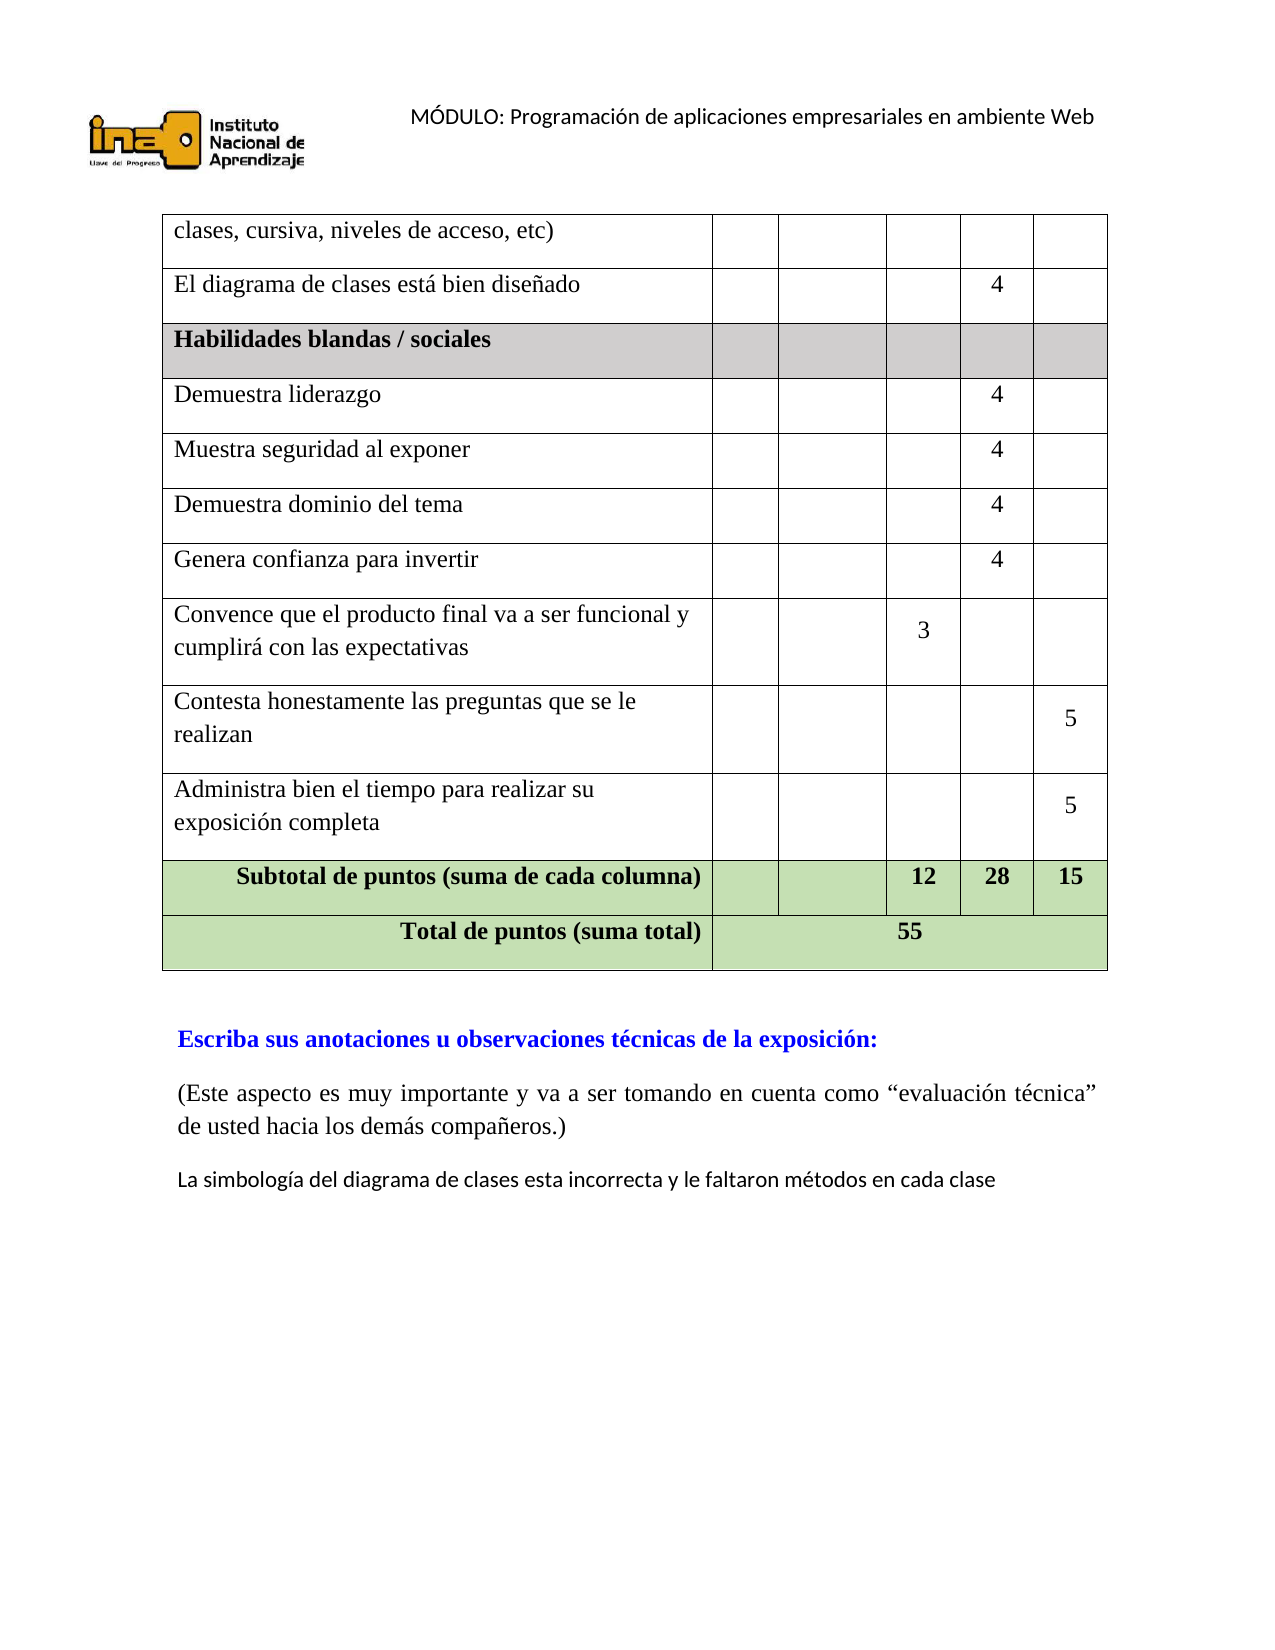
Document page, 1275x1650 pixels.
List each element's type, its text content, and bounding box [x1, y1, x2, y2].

table_cell [1034, 544, 1107, 598]
table_cell [961, 215, 1033, 268]
table_cell 4 [961, 379, 1033, 433]
table_cell [713, 686, 778, 773]
table_cell [713, 544, 778, 598]
table_cell [887, 774, 960, 860]
table_cell El diagrama de clases está bien diseñado [163, 269, 712, 323]
table_cell 5 [1034, 686, 1107, 773]
table_cell [887, 379, 960, 433]
table_cell Total de puntos (suma total) [163, 916, 712, 969]
table_cell 15 [1034, 861, 1107, 915]
table_cell [961, 324, 1033, 378]
table_cell Subtotal de puntos (suma de cada columna) [163, 861, 712, 915]
table_cell [779, 544, 886, 598]
table_cell [887, 269, 960, 323]
table_cell Contesta honestamente las preguntas que se le realizan [163, 686, 712, 773]
table_cell 4 [961, 489, 1033, 543]
table_cell [779, 379, 886, 433]
table_cell La simbología es aplicada correctamente (tipos de flechas para representar las distintas relaciones entre clases, cursiva, niveles de acceso, etc) [163, 215, 712, 268]
table_cell [779, 269, 886, 323]
table_cell [1034, 269, 1107, 323]
table_cell [713, 215, 778, 268]
table_cell [779, 324, 886, 378]
table_cell [1034, 324, 1107, 378]
table_cell Demuestra liderazgo [163, 379, 712, 433]
table_cell 28 [961, 861, 1033, 915]
table_cell [779, 774, 886, 860]
table_cell [887, 489, 960, 543]
table_cell 4 [961, 544, 1033, 598]
table_cell [713, 434, 778, 488]
table_cell [713, 774, 778, 860]
table_cell [779, 861, 886, 915]
table_cell [961, 774, 1033, 860]
table_cell 55 [713, 916, 1107, 969]
table_cell [1034, 215, 1107, 268]
table_cell 12 [887, 861, 960, 915]
table_cell [779, 215, 886, 268]
table_cell [887, 686, 960, 773]
table_cell [713, 269, 778, 323]
table_cell Convence que el producto final va a ser funcional y cumplirá con las expectativas [163, 599, 712, 685]
text Escriba sus anotaciones u observaciones técnicas de la exposición: [177, 1024, 1098, 1053]
table_cell [961, 686, 1033, 773]
table_cell [1034, 434, 1107, 488]
text La simbología del diagrama de clases esta incorrecta y le faltaron métodos en cada clase [177, 1165, 1098, 1193]
table_cell Demuestra dominio del tema [163, 489, 712, 543]
table_cell 3 [887, 215, 960, 268]
table_cell [713, 324, 778, 378]
table_cell [887, 324, 960, 378]
table_cell Muestra seguridad al exponer [163, 434, 712, 488]
table_cell [713, 489, 778, 543]
table_cell [887, 434, 960, 488]
table_cell Genera confianza para invertir [163, 544, 712, 598]
table_cell 5 [1034, 774, 1107, 860]
table_cell [1034, 379, 1107, 433]
table_cell [1034, 599, 1107, 685]
table_cell [779, 686, 886, 773]
table_cell [779, 489, 886, 543]
table_cell [779, 599, 886, 685]
table_cell Habilidades blandas / sociales [163, 324, 712, 378]
table_cell [713, 599, 778, 685]
table_cell [713, 379, 778, 433]
table_cell 4 [961, 434, 1033, 488]
table_cell [961, 599, 1033, 685]
table_cell [713, 861, 778, 915]
table_cell 3 [887, 599, 960, 685]
text (Este aspecto es muy importante y va a ser tomando en cuenta como “evaluación técnica” de usted hacia los demás compañeros.) [177, 1078, 1098, 1140]
table_cell [887, 544, 960, 598]
table_cell [1034, 489, 1107, 543]
table_cell 4 [961, 269, 1033, 323]
table_cell [779, 434, 886, 488]
picture [79, 89, 311, 180]
table_cell Administra bien el tiempo para realizar su exposición completa [163, 774, 712, 860]
